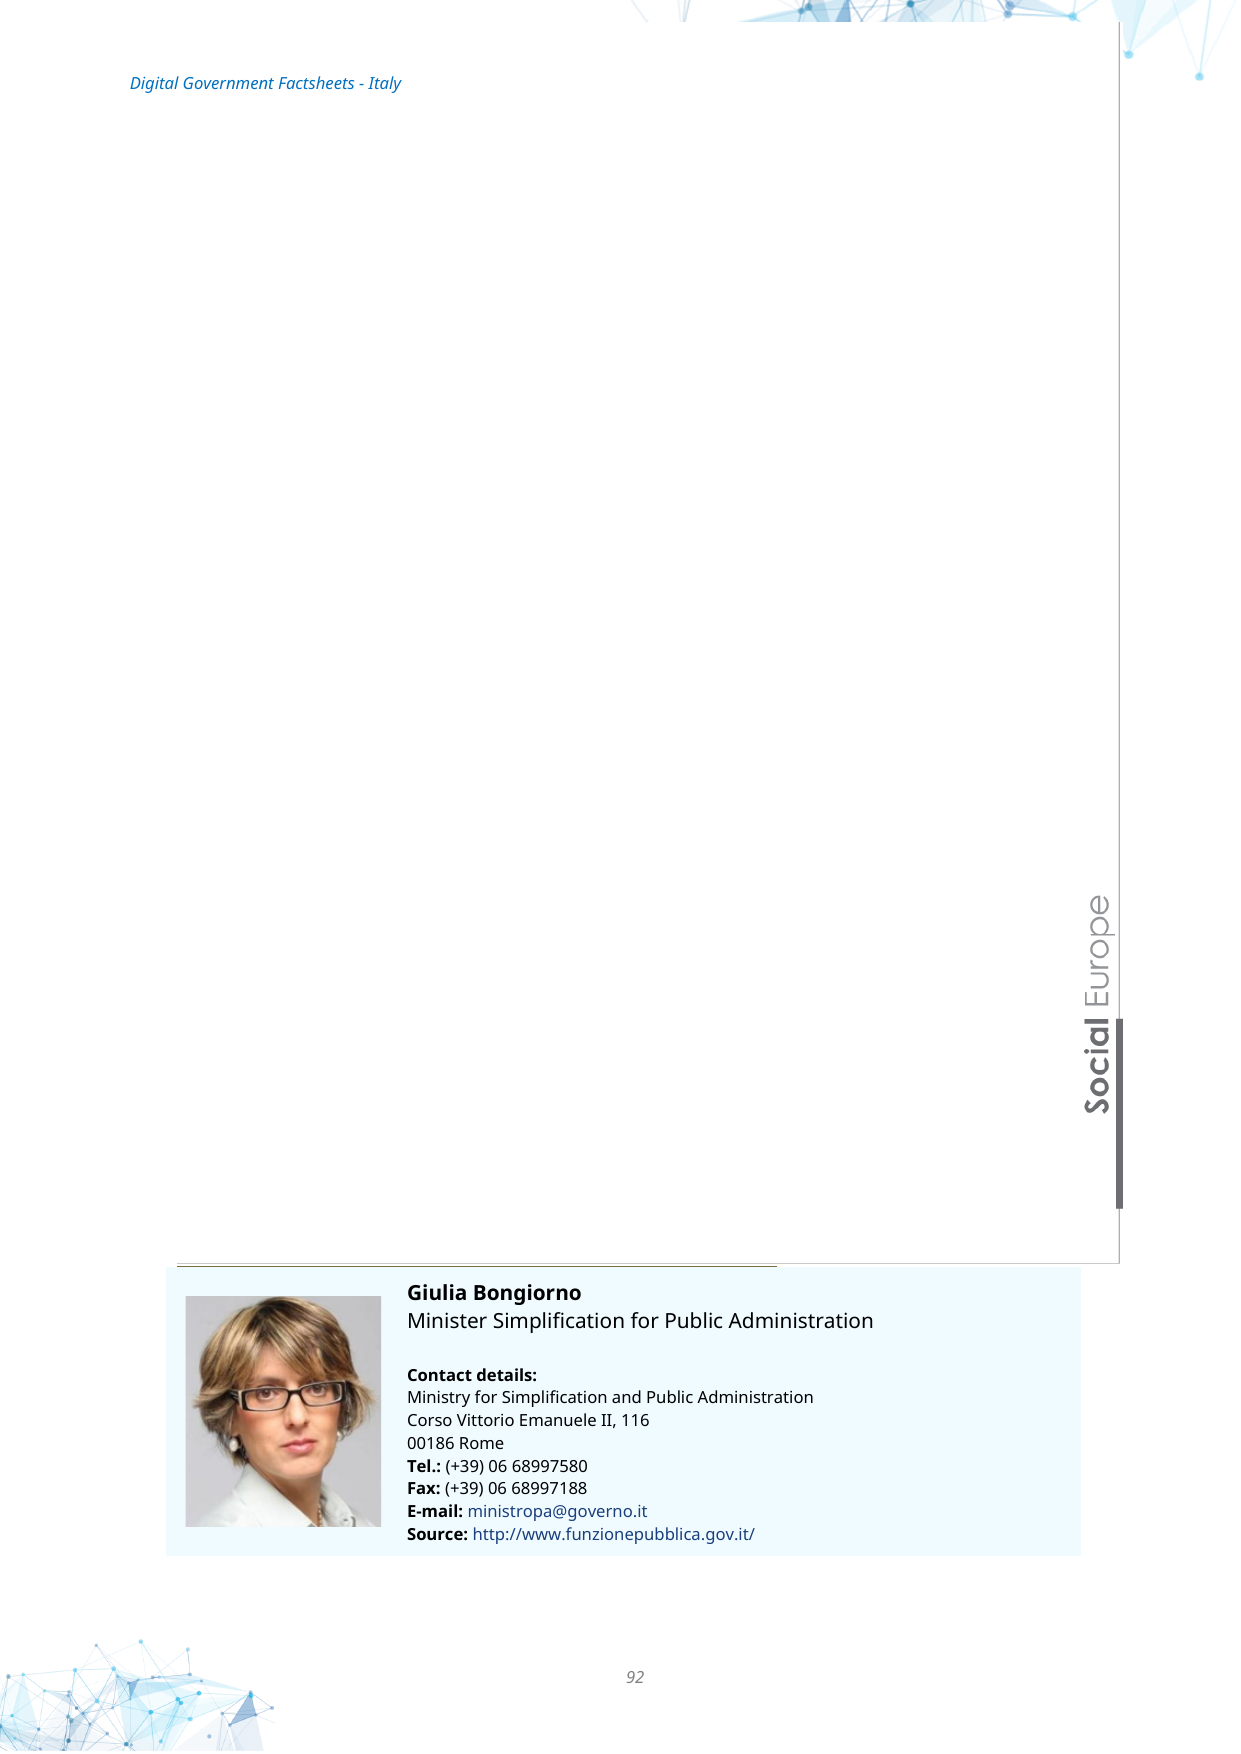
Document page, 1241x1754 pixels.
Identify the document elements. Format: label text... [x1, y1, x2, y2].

table_header [166, 1267, 396, 1556]
picture [185, 1296, 382, 1527]
table_header Giulia Bongiorno Minister Simplification for Public Administration Contact details: Ministry for Simplification and Public Administration Corso Vittorio Emanuele II, 116 00186 Rome Tel.: (+39) 06 68997580 Fax: (+39) 06 68997188 E-mail: ministropa@governo.it Source: http://www.funzionepubblica.gov.it/ [396, 1267, 1081, 1556]
picture [177, 22, 1123, 1264]
